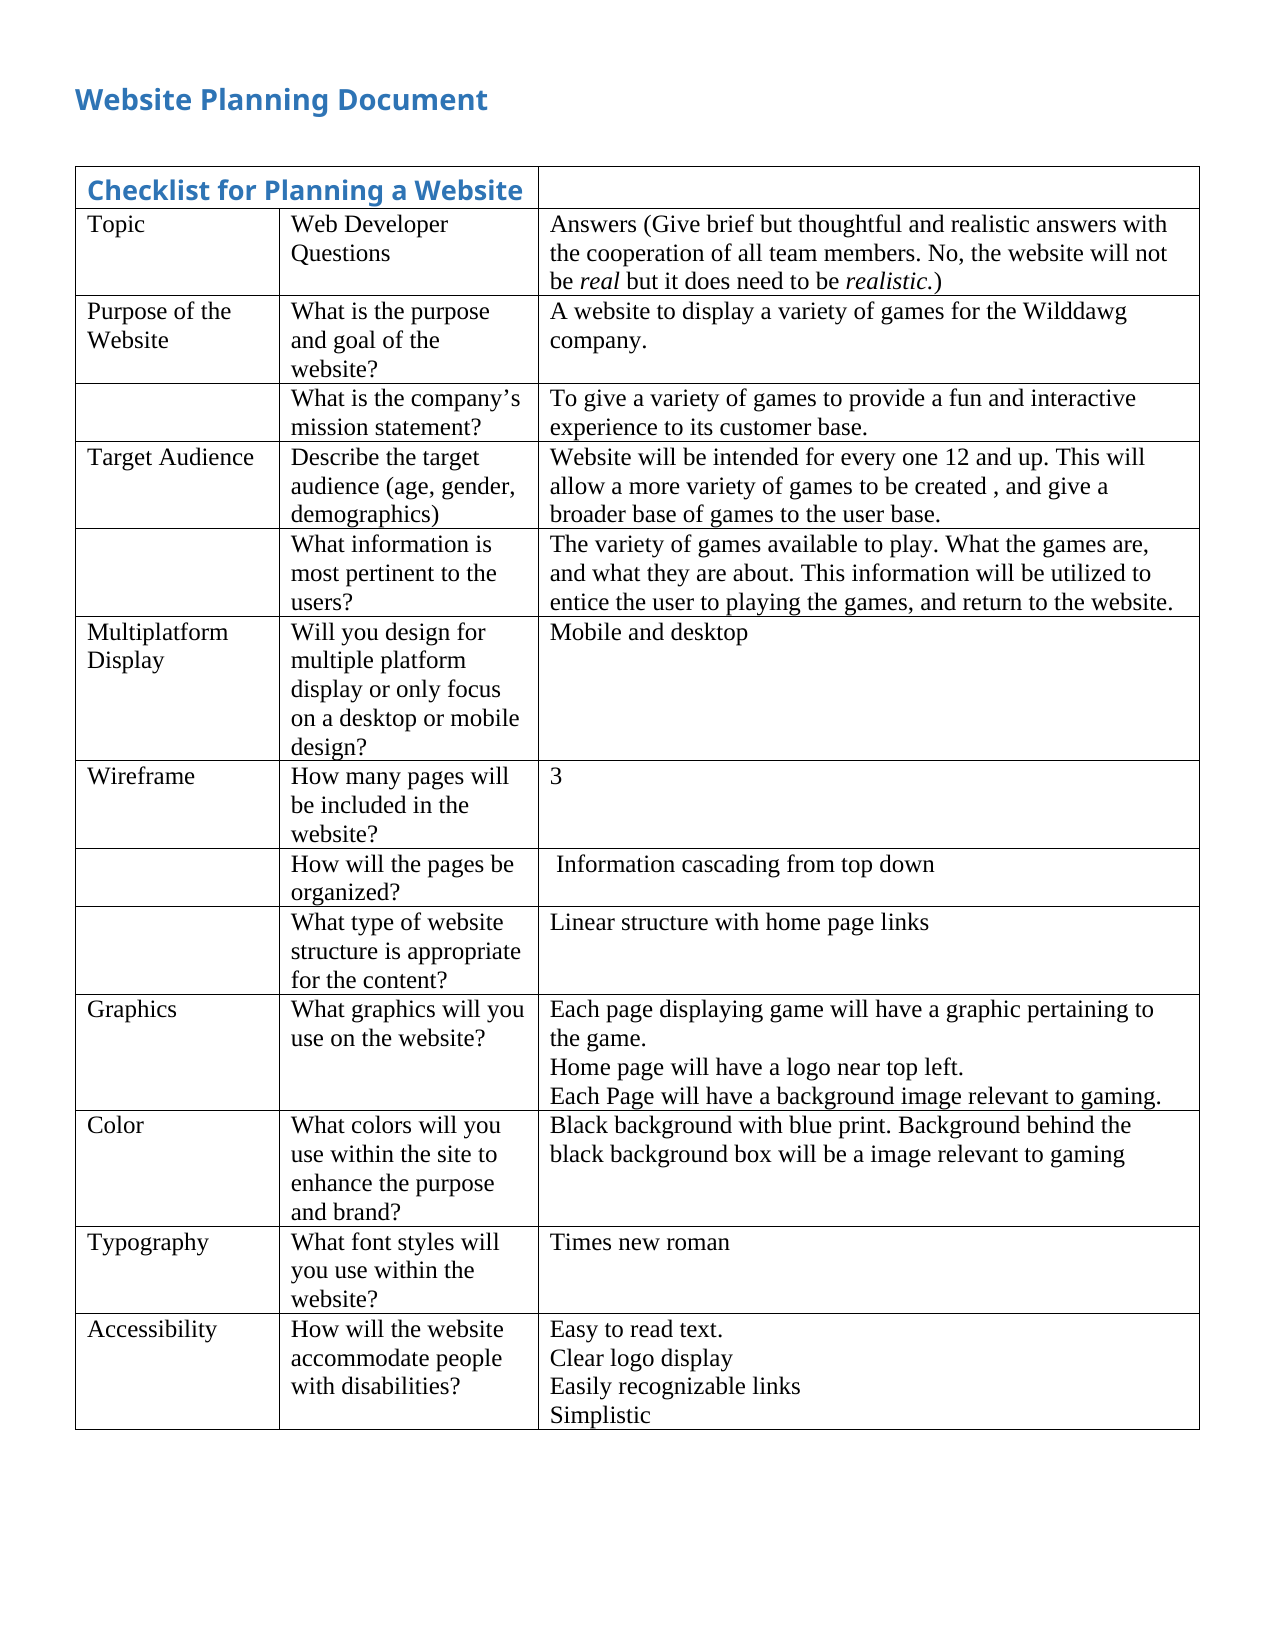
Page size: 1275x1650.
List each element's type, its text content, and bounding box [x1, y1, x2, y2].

table_cell Information cascading from top down [539, 849, 1199, 906]
table_cell [76, 529, 279, 616]
table_cell What font styles will you use within the website? [280, 1227, 538, 1313]
table_cell What information is most pertinent to the users? [280, 529, 538, 616]
table_cell Multiplatform Display [76, 617, 279, 760]
table_cell What is the purpose and goal of the website? [280, 296, 538, 382]
table_cell What type of website structure is appropriate for the content? [280, 907, 538, 993]
table_cell How will the pages be organized? [280, 849, 538, 906]
table_cell Typography [76, 1227, 279, 1313]
table_cell What colors will you use within the site to enhance the purpose and brand? [280, 1111, 538, 1226]
table_cell Accessibility [76, 1314, 279, 1429]
table_cell Mobile and desktop [539, 617, 1199, 760]
table_cell [76, 384, 279, 441]
table_cell [76, 849, 279, 906]
subtitle Website Planning Document [75, 79, 1200, 119]
table_cell To give a variety of games to provide a fun and interactive experience to its customer base. [539, 384, 1199, 441]
table_cell Purpose of the Website [76, 296, 279, 382]
table_cell Target Audience [76, 442, 279, 528]
table_cell 3 [539, 761, 1199, 848]
table_cell What is the company’s mission statement? [280, 384, 538, 441]
table_cell The variety of games available to play. What the games are, and what they are about. This information will be utilized to entice the user to playing the games, and return to the website. [539, 529, 1199, 616]
table_cell Black background with blue print. Background behind the black background box will be a image relevant to gaming [539, 1111, 1199, 1226]
table_cell Answers (Give brief but thoughtful and realistic answers with the cooperation of all team members. No, the website will not be real but it does need to be realistic.) [539, 209, 1199, 295]
table_cell Will you design for multiple platform display or only focus on a desktop or mobile design? [280, 617, 538, 760]
table_cell How will the website accommodate people with disabilities? [280, 1314, 538, 1429]
table_header Checklist for Planning a Website [76, 167, 538, 208]
table_cell Describe the target audience (age, gender, demographics) [280, 442, 538, 528]
table_cell How many pages will be included in the website? [280, 761, 538, 848]
table_cell Website will be intended for every one 12 and up. This will allow a more variety of games to be created , and give a broader base of games to the user base. [539, 442, 1199, 528]
table_cell Times new roman [539, 1227, 1199, 1313]
table_cell Color [76, 1111, 279, 1226]
table_cell Linear structure with home page links [539, 907, 1199, 993]
table_cell What graphics will you use on the website? [280, 995, 538, 1109]
table_cell [76, 907, 279, 993]
table_cell A website to display a variety of games for the Wilddawg company. [539, 296, 1199, 382]
table_cell Topic [76, 209, 279, 295]
table_cell Graphics [76, 995, 279, 1109]
table_header [539, 167, 1199, 208]
table_cell Each page displaying game will have a graphic pertaining to the game. Home page will have a logo near top left. Each Page will have a background image relevant to gaming. [539, 995, 1199, 1109]
table_cell Easy to read text. Clear logo display Easily recognizable links Simplistic [539, 1314, 1199, 1429]
table_cell Wireframe [76, 761, 279, 848]
table_cell Web Developer Questions [280, 209, 538, 295]
